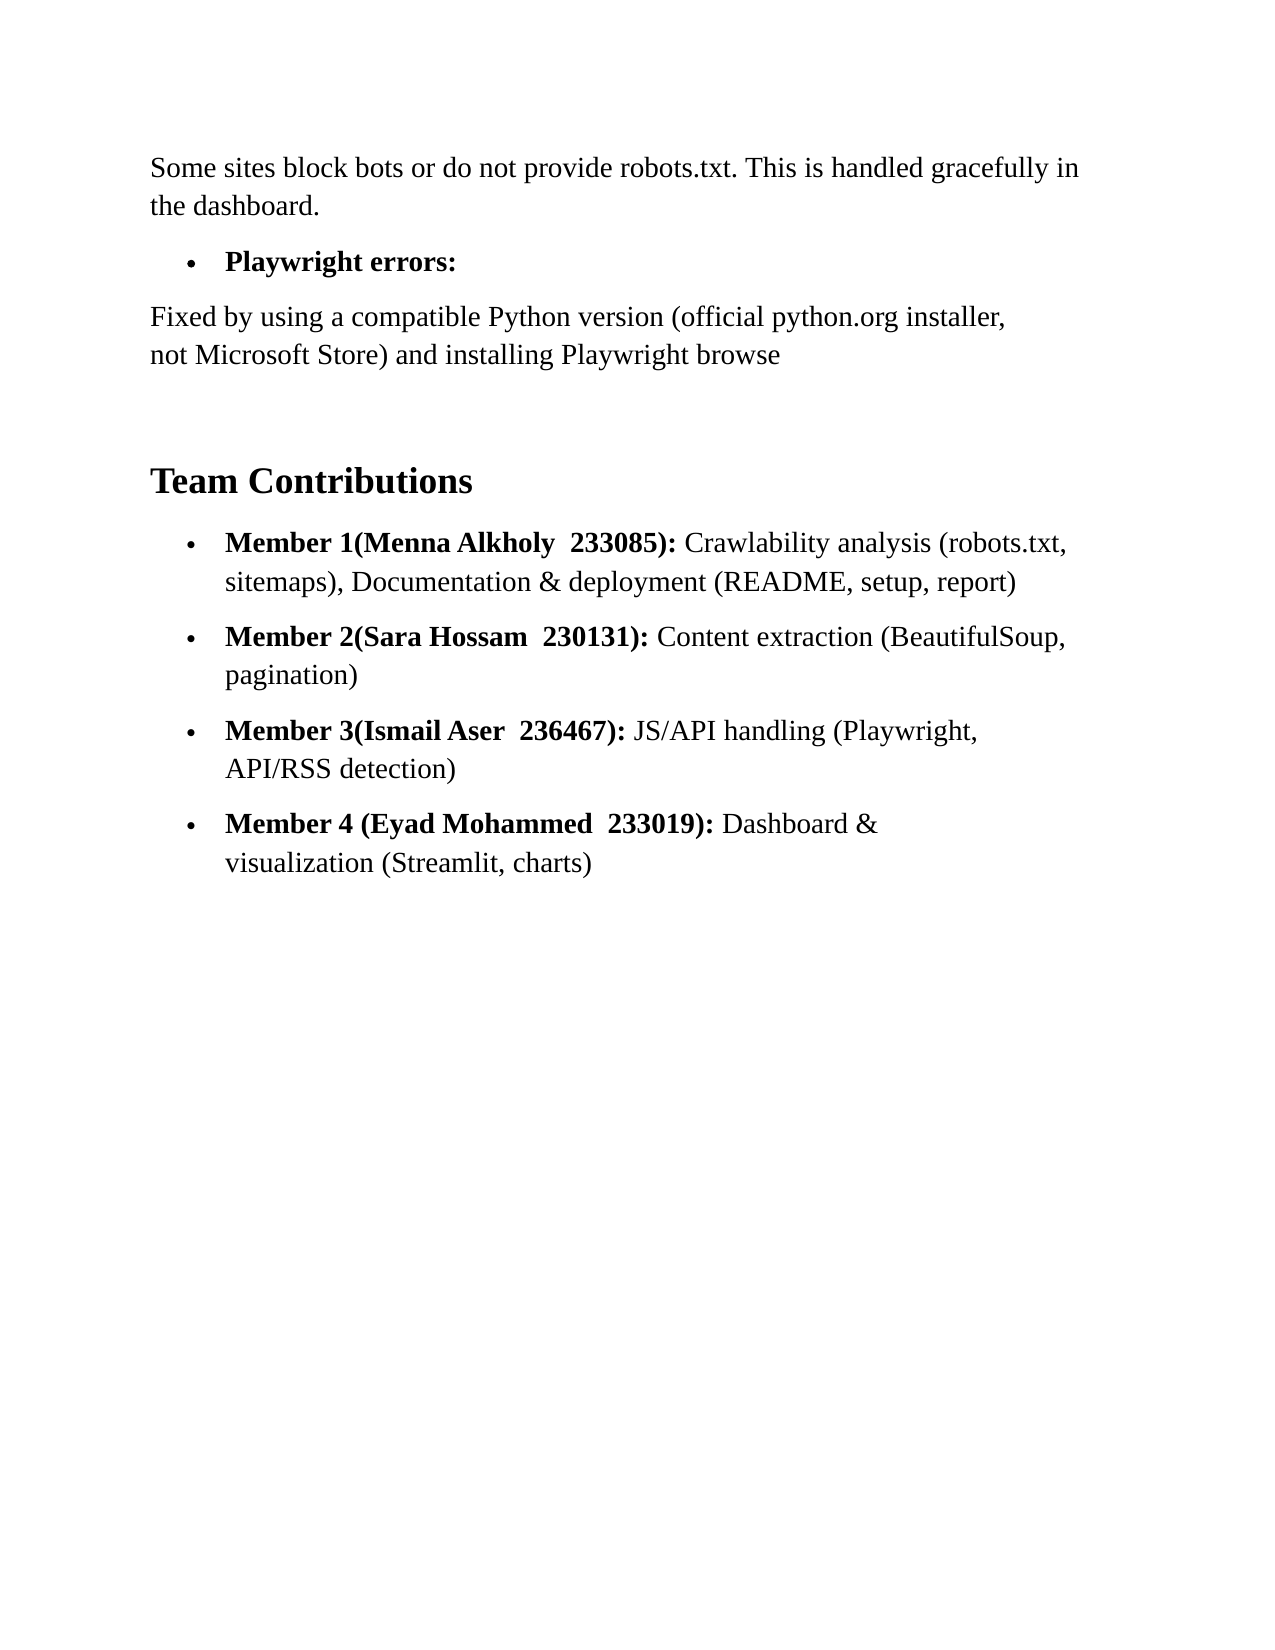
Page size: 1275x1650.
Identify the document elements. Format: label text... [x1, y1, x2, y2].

list Playwright errors: [187, 244, 1125, 277]
text Some sites block bots or do not provide robots.txt. This is handled gracefully in the dashboard. [150, 150, 1125, 222]
list Member 4 (Eyad Mohammed 233019): Dashboard & visualization (Streamlit, charts) [187, 806, 1125, 878]
list Member 1(Menna Alkholy 233085): Crawlability analysis (robots.txt, sitemaps), Documentation & deployment (README, setup, report) [187, 525, 1125, 597]
list Member 2(Sara Hossam 230131): Content extraction (BeautifulSoup, pagination) [187, 619, 1125, 691]
text Fixed by using a compatible Python version (official python.org installer, not Microsoft Store) and installing Playwright browse [150, 299, 1125, 371]
list Member 3(Ismail Aser 236467): JS/API handling (Playwright, API/RSS detection) [187, 713, 1125, 785]
text Team Contributions [150, 459, 1125, 502]
